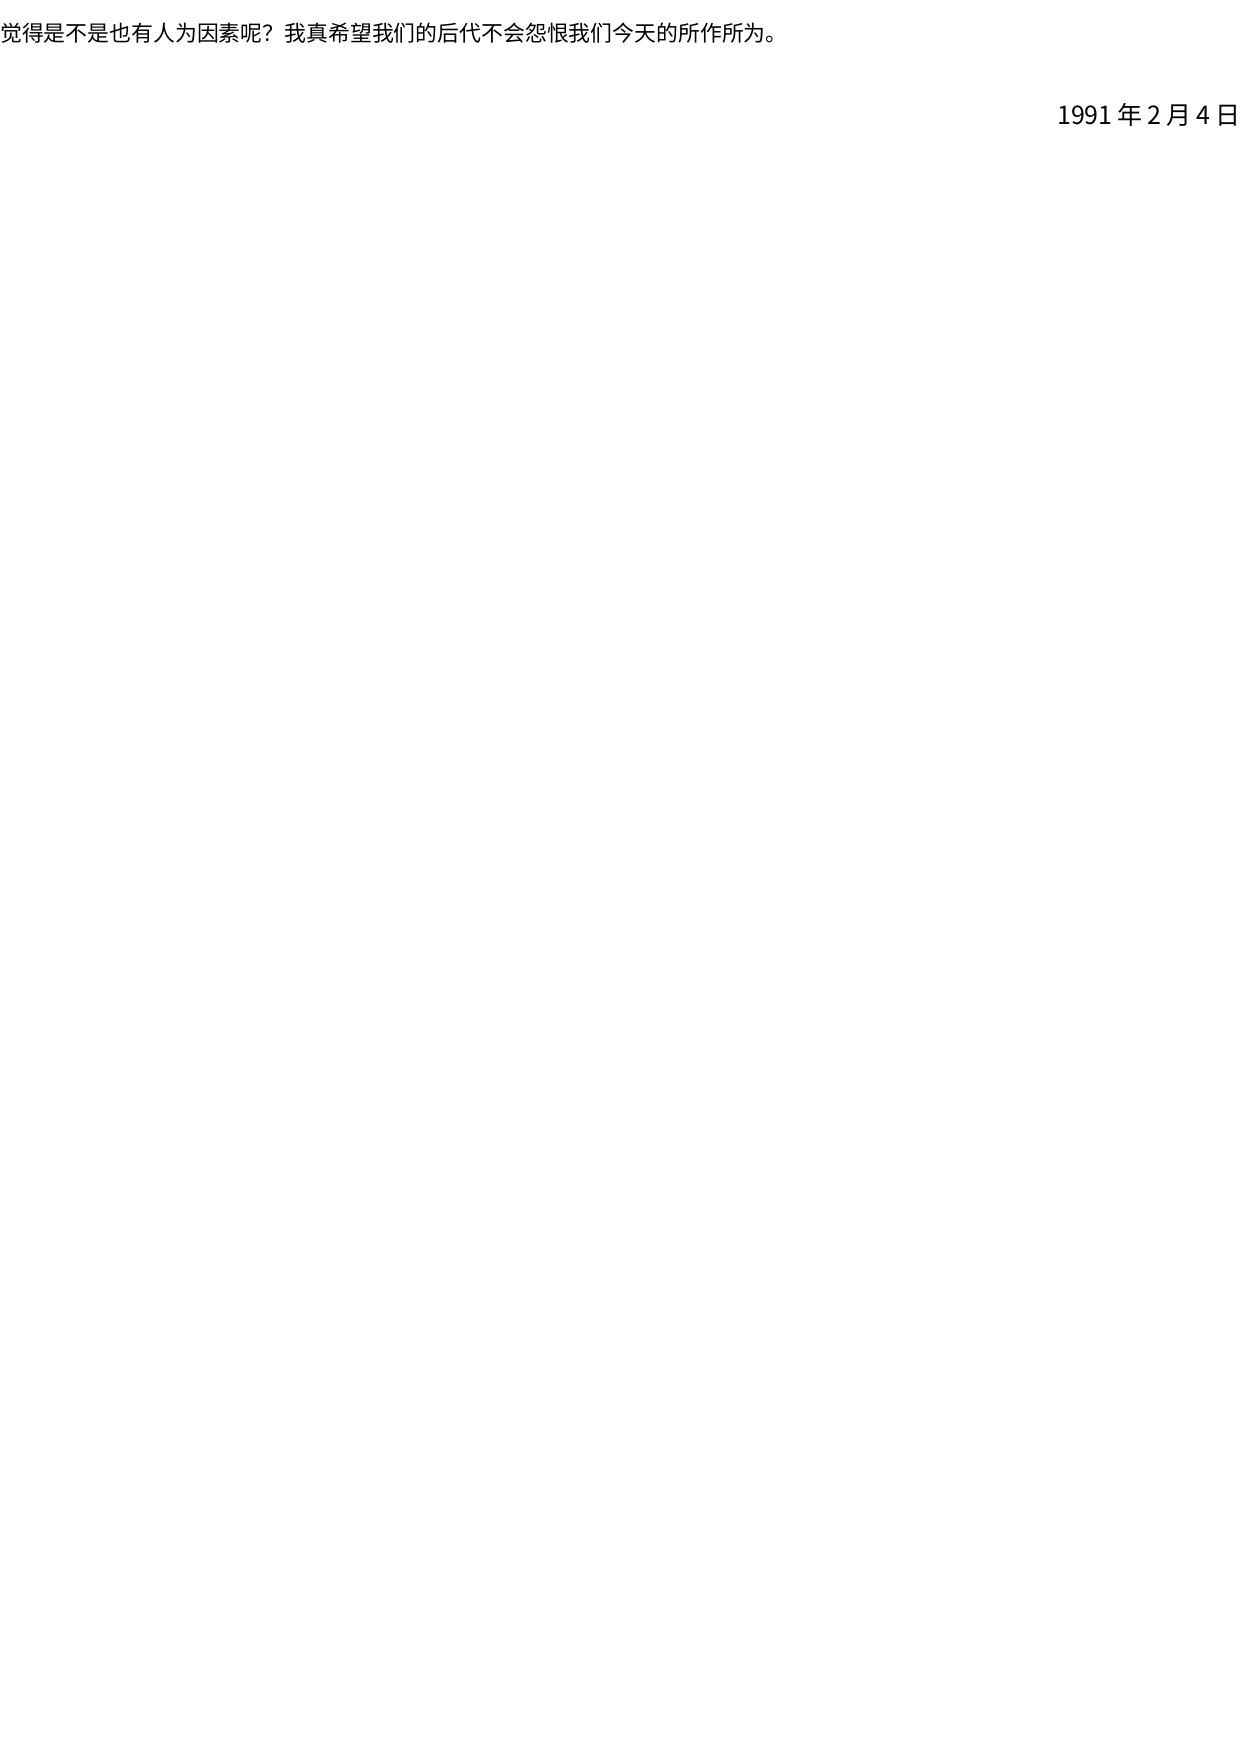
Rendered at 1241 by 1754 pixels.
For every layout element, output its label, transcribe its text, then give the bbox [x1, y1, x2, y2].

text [0, 16, 1240, 48]
text 1991年2月4日 [0, 81, 1240, 146]
